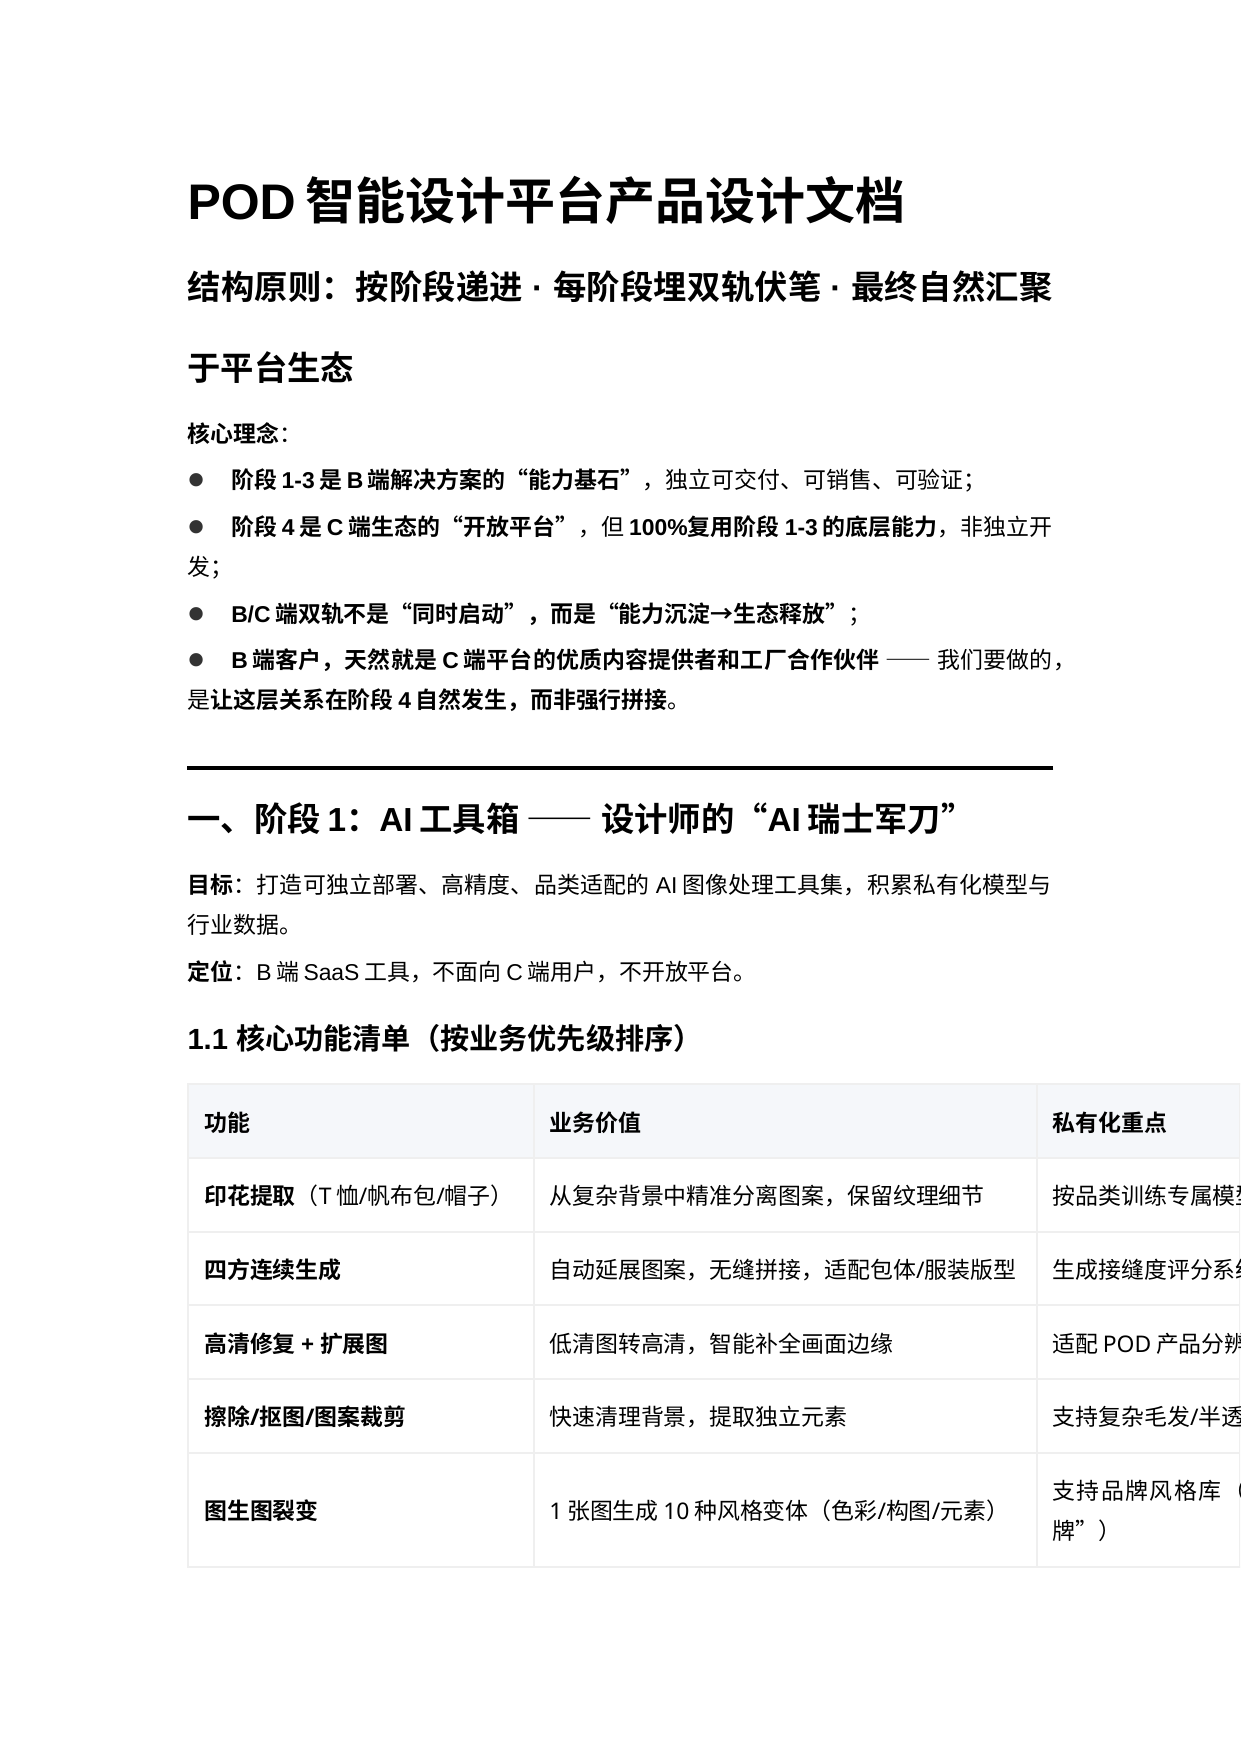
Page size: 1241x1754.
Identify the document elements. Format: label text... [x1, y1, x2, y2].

list B端客户，天然就是C端平台的优质内容提供者和工厂合作伙伴 —— 我们要做的，是让这层关系在阶段4自然发生，而非强行拼接。 [187, 638, 1053, 719]
title POD智能设计平台产品设计文档 [187, 158, 1053, 238]
table_cell 1张图生成10种风格变体（色彩/构图/元素） [535, 1454, 1036, 1566]
table_cell 快速清理背景，提取独立元素 [535, 1380, 1036, 1452]
table_cell 擦除/抠图/图案裁剪 [189, 1380, 533, 1452]
table_cell 适配POD产品分辨率标准（300dpi+） [1038, 1306, 1239, 1378]
list B/C端双轨不是“同时启动”，而是“能力沉淀→生态释放”； [187, 592, 1053, 632]
text 核心理念： [187, 412, 1053, 452]
table_cell 四方连续生成 [189, 1233, 533, 1304]
table_header 私有化重点 [1038, 1085, 1239, 1157]
table_cell 生成接缝度评分系统（<0.5%错位率） [1038, 1233, 1239, 1304]
list 阶段4是C端生态的“开放平台”，但100%复用阶段1-3的底层能力，非独立开发； [187, 505, 1053, 586]
table_cell 高清修复 + 扩展图 [189, 1306, 533, 1378]
table_cell 支持复杂毛发/半透明材质（如蕾丝） [1038, 1380, 1239, 1452]
text 定位：B端SaaS工具，不面向C端用户，不开放平台。 [187, 950, 1053, 990]
table_cell 自动延展图案，无缝拼接，适配包体/服装版型 [535, 1233, 1036, 1304]
list 阶段1-3是B端解决方案的“能力基石”，独立可交付、可销售、可验证； [187, 458, 1053, 499]
table_cell 从复杂背景中精准分离图案，保留纹理细节 [535, 1159, 1036, 1231]
table_cell 按品类训练专属模型（棉质/涤纶/针织） [1038, 1159, 1239, 1231]
table_cell 图生图裂变 [189, 1454, 533, 1566]
text 目标：打造可独立部署、高精度、品类适配的AI图像处理工具集，积累私有化模型与行业数据。 [187, 863, 1053, 944]
table_header 业务价值 [535, 1085, 1036, 1157]
subtitle 结构原则：按阶段递进 · 每阶段埋双轨伏笔 · 最终自然汇聚于平台生态 [187, 244, 1053, 406]
table_header 功能 [189, 1085, 533, 1157]
subtitle 一、阶段1：AI工具箱 —— 设计师的“AI瑞士军刀” [187, 776, 1053, 857]
table_cell 印花提取（T恤/帆布包/帽子） [189, 1159, 533, 1231]
table_cell 支持品牌风格库（如“耐克运动风”“小众潮牌”） [1038, 1454, 1239, 1566]
subtitle 1.1 核心功能清单（按业务优先级排序） [187, 996, 1053, 1077]
table_cell 低清图转高清，智能补全画面边缘 [535, 1306, 1036, 1378]
